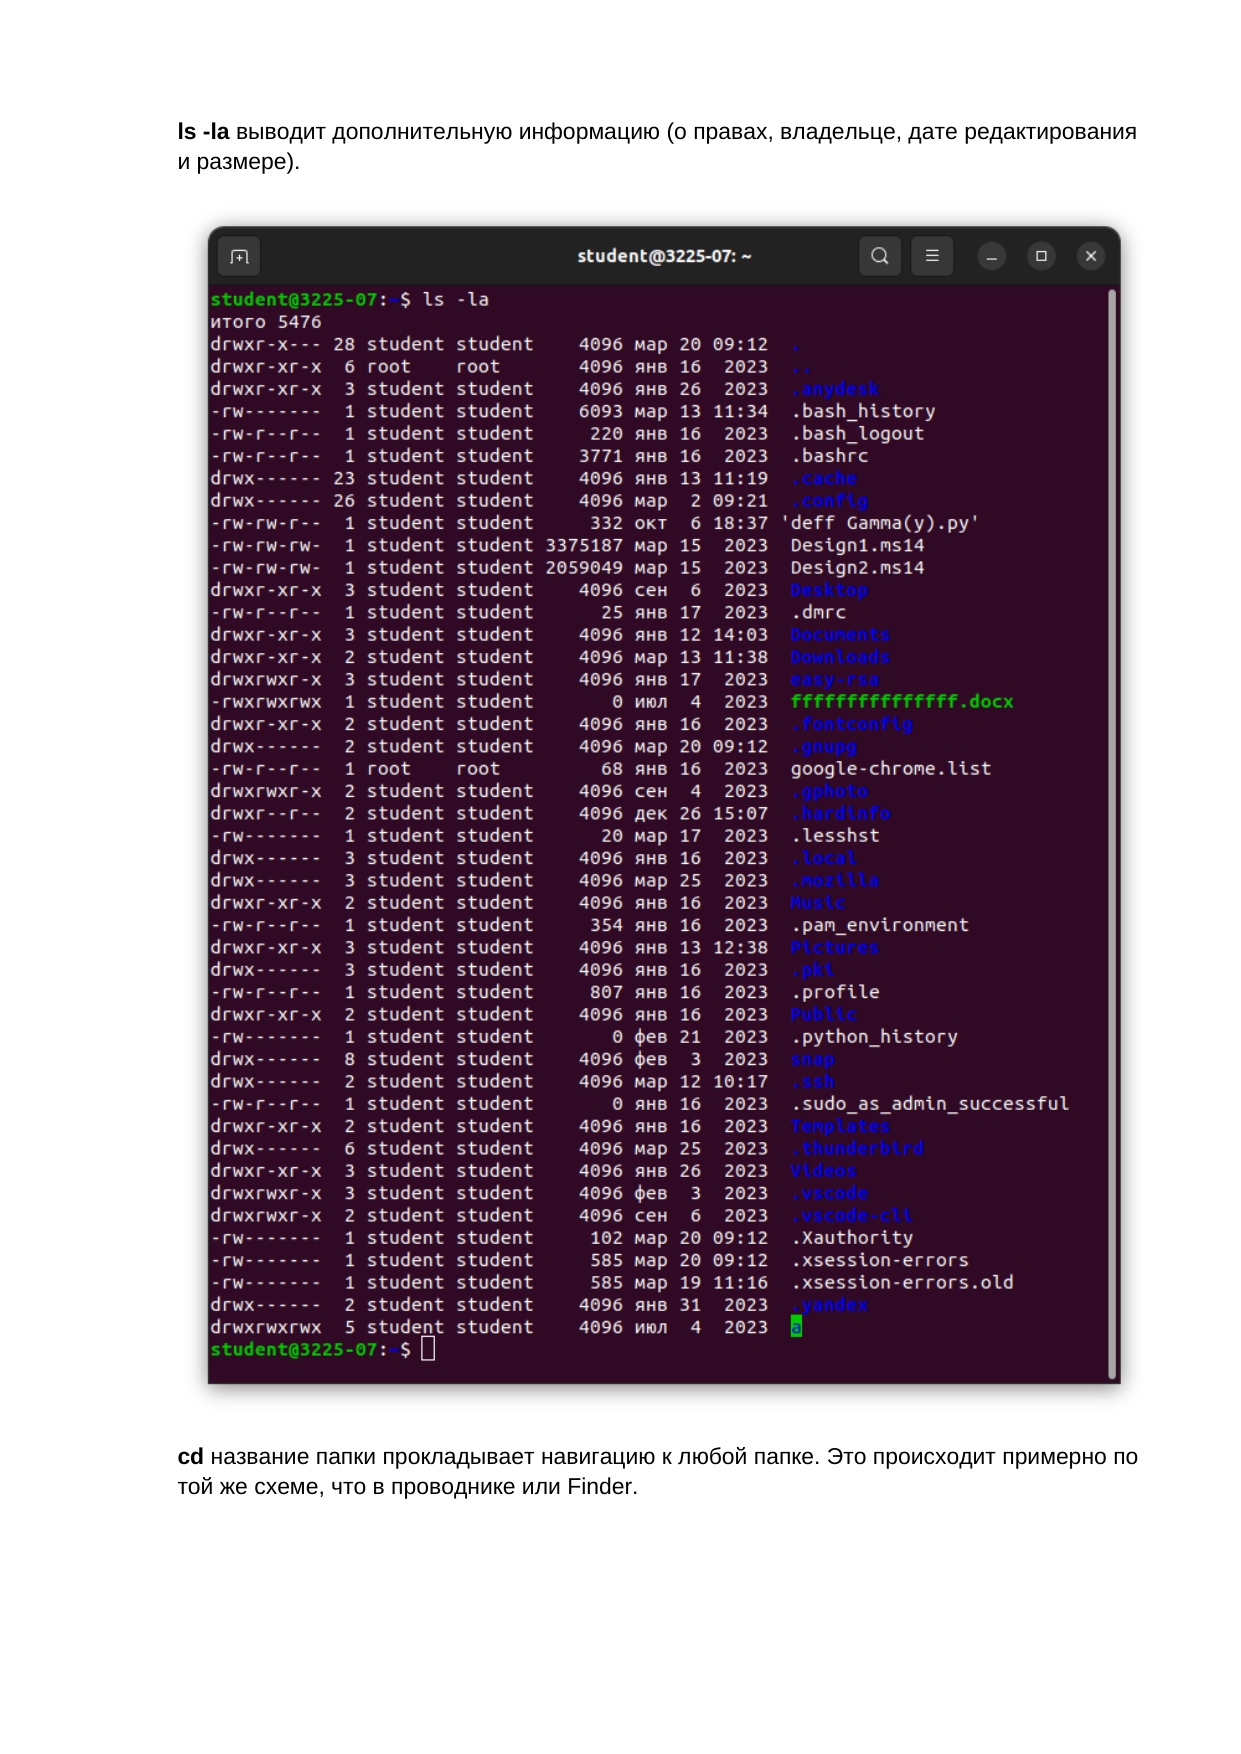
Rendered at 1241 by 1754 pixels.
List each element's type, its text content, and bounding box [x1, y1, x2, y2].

text cd название папки прокладывает навигацию к любой папке. Это происходит примерно по той же схеме, что в проводнике или Finder. [177, 1443, 1152, 1499]
picture [177, 199, 1152, 1419]
text ls -la выводит дополнительную информацию (о правах, владельце, дате редактирования и размере). [177, 118, 1152, 175]
